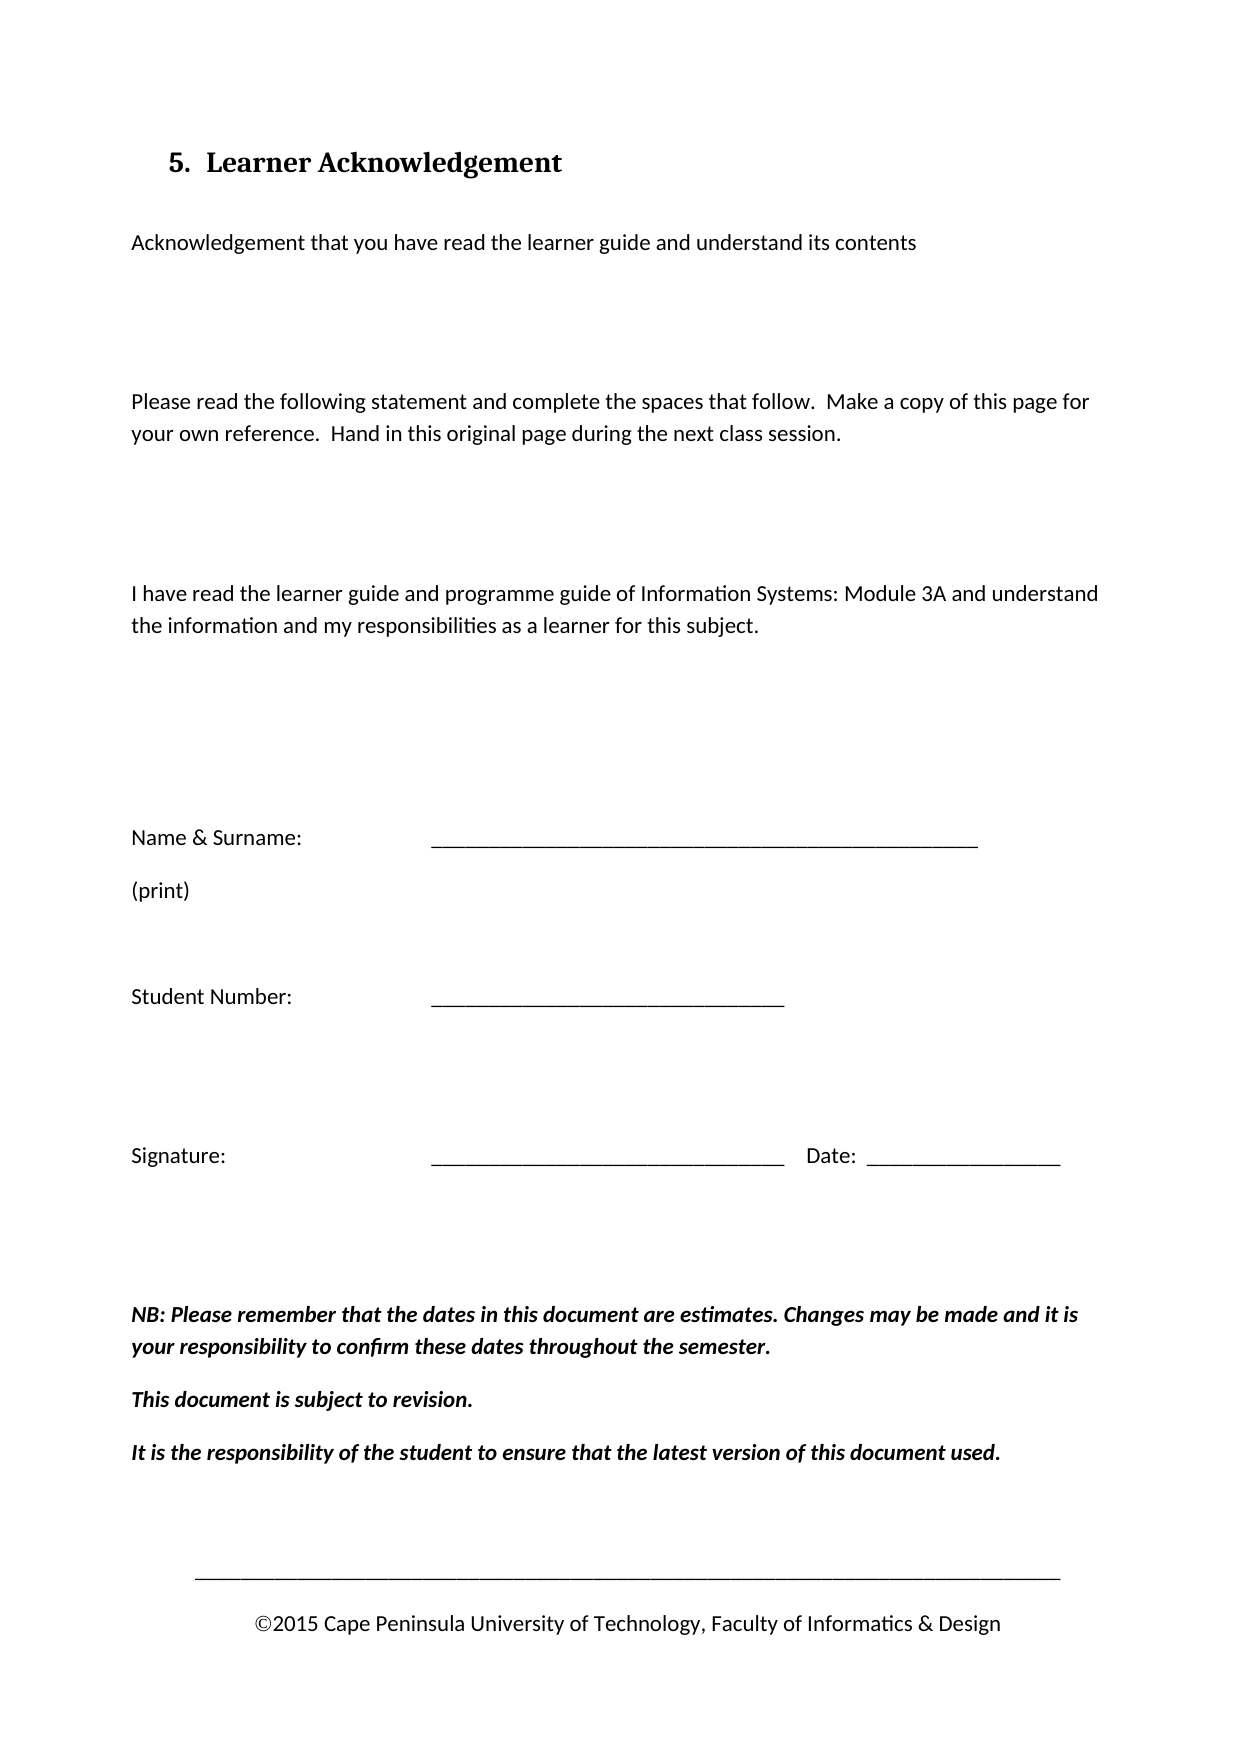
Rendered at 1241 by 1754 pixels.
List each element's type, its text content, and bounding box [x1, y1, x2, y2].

text Student Number: _______________________________ [131, 982, 1125, 1010]
text (print) [131, 876, 1125, 904]
text Please read the following statement and complete the spaces that follow. Make a copy of this page for your own reference. Hand in this original page during the next class session. [131, 387, 1125, 448]
text I have read the learner guide and programme guide of Information Systems: Module 3A and understand the information and my responsibilities as a learner for this subject. [131, 579, 1125, 639]
text Acknowledgement that you have read the learner guide and understand its contents [131, 228, 1125, 256]
text It is the responsibility of the student to ensure that the latest version of this document used. [131, 1438, 1125, 1466]
text This document is subject to revision. [131, 1385, 1125, 1413]
subtitle Learner Acknowledgement [169, 147, 1125, 180]
text Name & Surname: ________________________________________________ [131, 823, 1125, 851]
text NB: Please remember that the dates in this document are estimates. Changes may be made and it is your responsibility to confirm these dates throughout the semester. [131, 1300, 1125, 1360]
text Signature: _______________________________ Date: _________________ [131, 1141, 1125, 1169]
